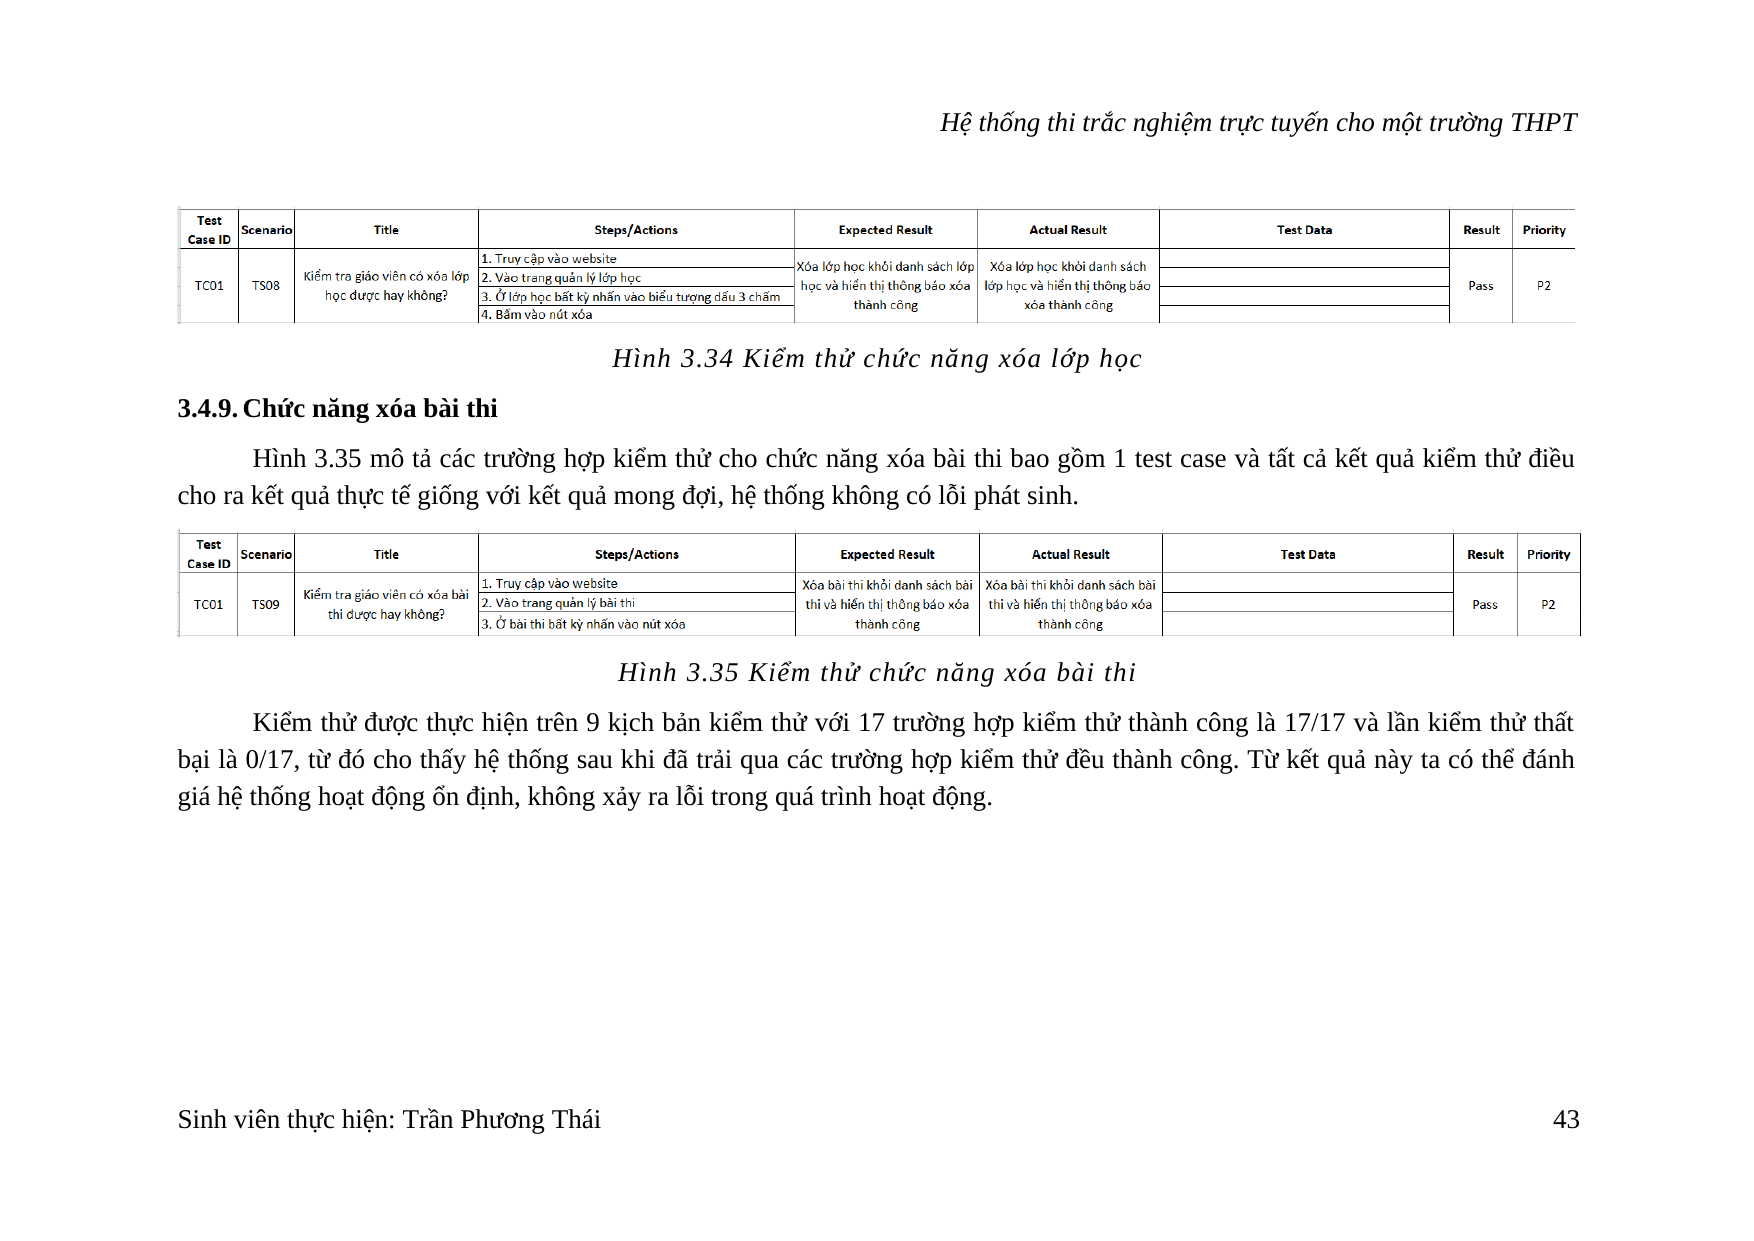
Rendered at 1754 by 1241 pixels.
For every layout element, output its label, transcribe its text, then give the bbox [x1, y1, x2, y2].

text Kiểm thử được thực hiện trên 9 kịch bản kiểm thử với 17 trường hợp kiểm thử thành công là 17/17 và lần kiểm thử thất bại là 0/17, từ đó cho thấy hệ thống sau khi đã trải qua các trường hợp kiểm thử đều thành công. Từ kết quả này ta có thể đánh giá hệ thống hoạt động ổn định, không xảy ra lỗi trong quá trình hoạt động. [177, 706, 1577, 811]
picture [177, 206, 1575, 324]
picture [177, 529, 1582, 637]
subtitle Chức năng xóa bài thi [177, 392, 1577, 423]
